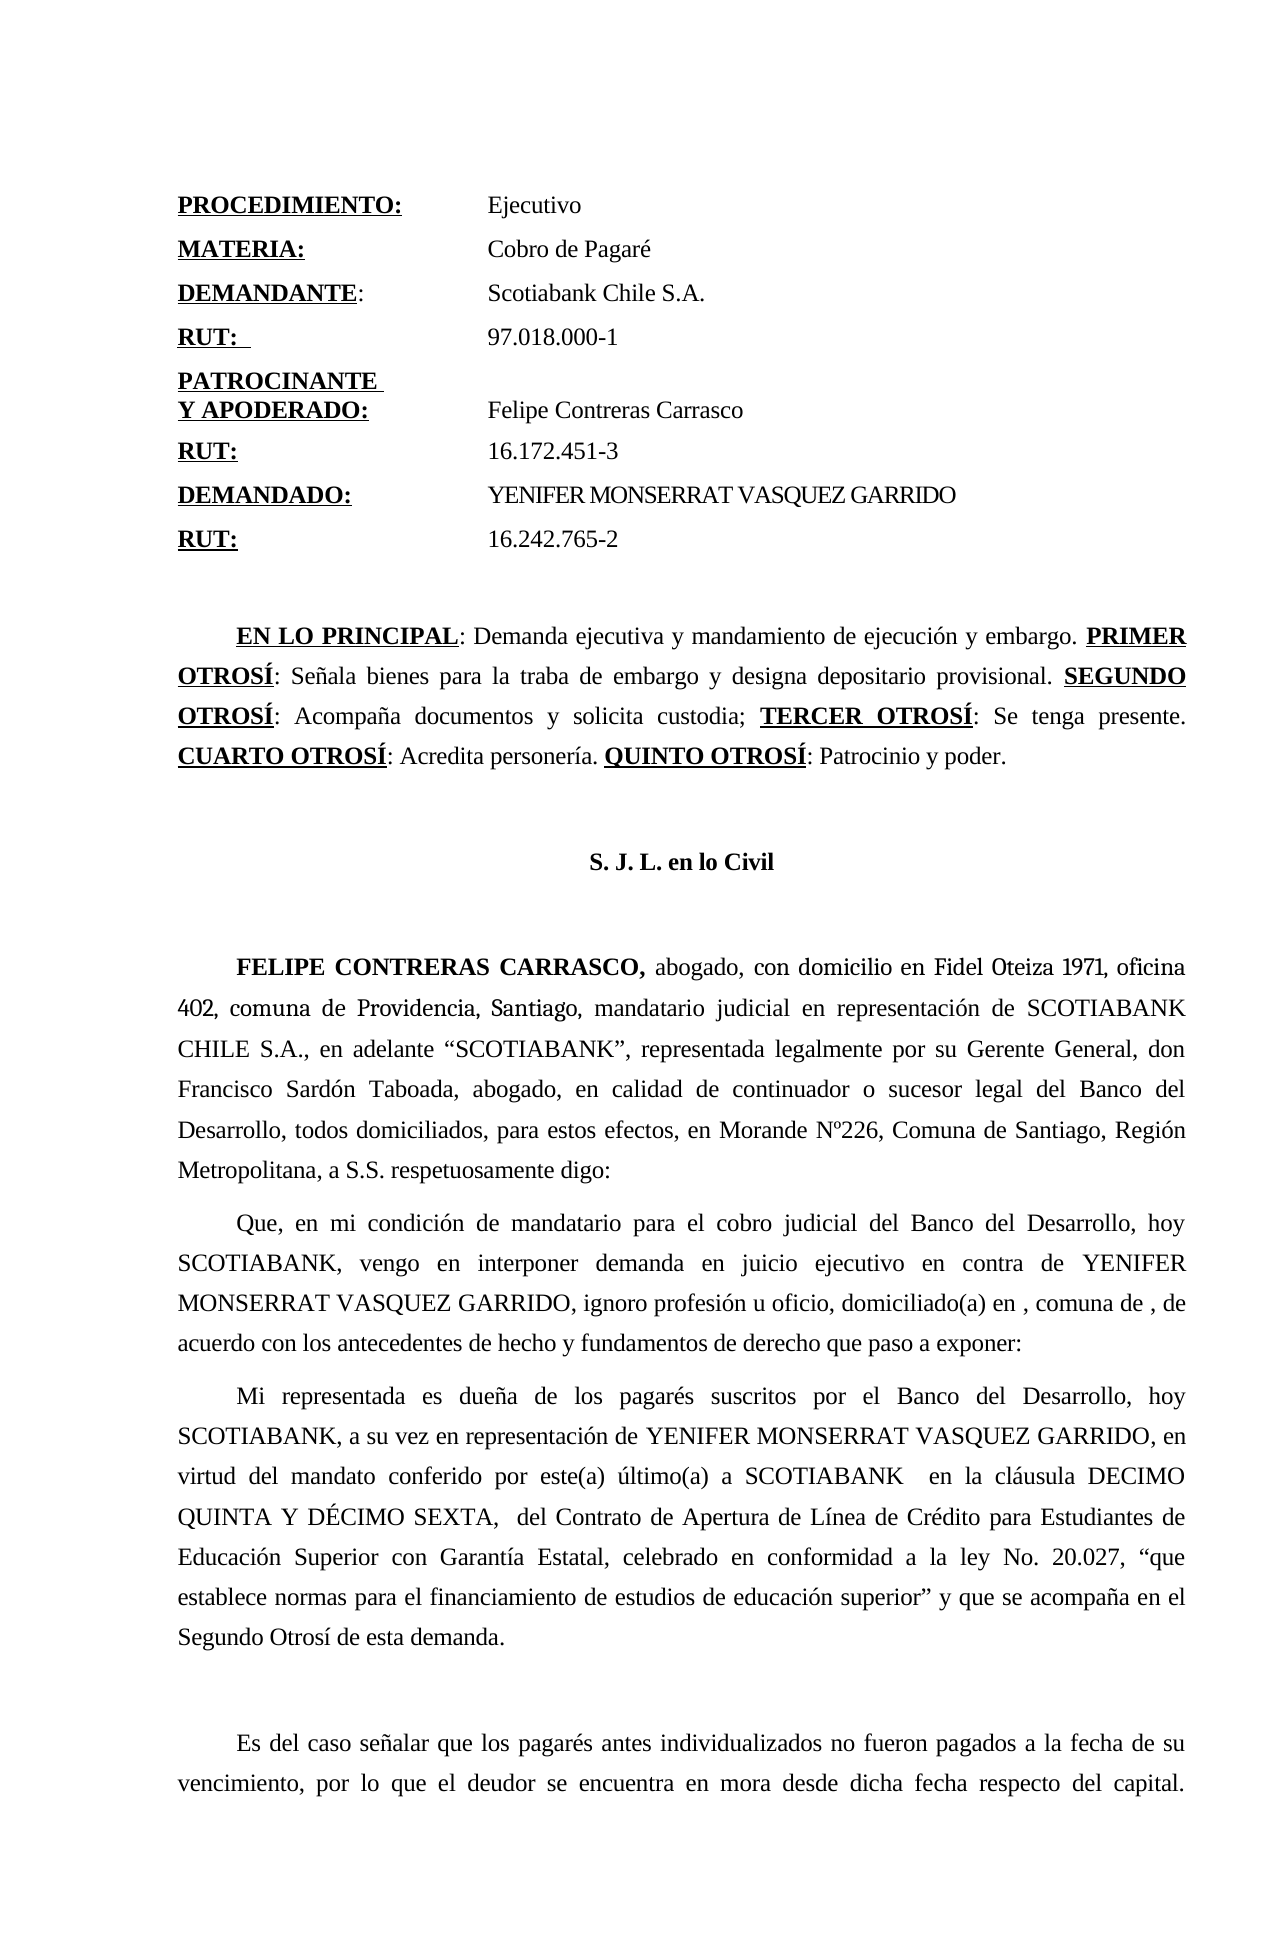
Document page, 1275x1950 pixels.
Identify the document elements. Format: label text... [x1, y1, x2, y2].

text EN LO PRINCIPAL: Demanda ejecutiva y mandamiento de ejecución y embargo. PRIMER OTROSÍ: Señala bienes para la traba de embargo y designa depositario provisional. SEGUNDO OTROSÍ: Acompaña documentos y solicita custodia; TERCER OTROSÍ: Se tenga presente. CUARTO OTROSÍ: Acredita personería. QUINTO OTROSÍ: Patrocinio y poder. [177, 621, 1186, 770]
text S. J. L. en lo Civil [177, 847, 1186, 876]
text DEMANDADO: YENIFER MONSERRAT VASQUEZ GARRIDO [177, 480, 1186, 509]
text FELIPE CONTRERAS CARRASCO, abogado, con domicilio en Fidel Oteiza 1971, oficina 402, comuna de Providencia, Santiago, mandatario judicial en representación de SCOTIABANK CHILE S.A., en adelante “SCOTIABANK”, representada legalmente por su Gerente General, don Francisco Sardón Taboada, abogado, en calidad de continuador o sucesor legal del Banco del Desarrollo, todos domiciliados, para estos efectos, en Morande Nº226, Comuna de Santiago, Región Metropolitana, a S.S. respetuosamente digo: [177, 952, 1186, 1184]
text DEMANDANTE: Scotiabank Chile S.A. [177, 278, 1186, 307]
text Mi representada es dueña de los pagarés suscritos por el Banco del Desarrollo, hoy SCOTIABANK, a su vez en representación de YENIFER MONSERRAT VASQUEZ GARRIDO, en virtud del mandato conferido por este(a) último(a) a SCOTIABANK en la cláusula DECIMO QUINTA Y DÉCIMO SEXTA, del Contrato de Apertura de Línea de Crédito para Estudiantes de Educación Superior con Garantía Estatal, celebrado en conformidad a la ley No. 20.027, “que establece normas para el financiamiento de estudios de educación superior” y que se acompaña en el Segundo Otrosí de esta demanda. [177, 1381, 1186, 1651]
text PROCEDIMIENTO: Ejecutivo [177, 190, 1186, 218]
text Que, en mi condición de mandatario para el cobro judicial del Banco del Desarrollo, hoy SCOTIABANK, vengo en interponer demanda en juicio ejecutivo en contra de YENIFER MONSERRAT VASQUEZ GARRIDO, ignoro profesión u oficio, domiciliado(a) en , comuna de , de acuerdo con los antecedentes de hecho y fundamentos de derecho que paso a exponer: [177, 1208, 1186, 1357]
text PATROCINANTE [177, 366, 1186, 395]
text Y APODERADO: Felipe Contreras Carrasco [177, 395, 1186, 423]
text RUT: 16.172.451-3 [177, 436, 1186, 465]
text RUT: 16.242.765-2 [177, 524, 1186, 553]
text RUT: 97.018.000-1 [177, 322, 1186, 351]
text MATERIA: Cobro de Pagaré [177, 234, 1186, 262]
